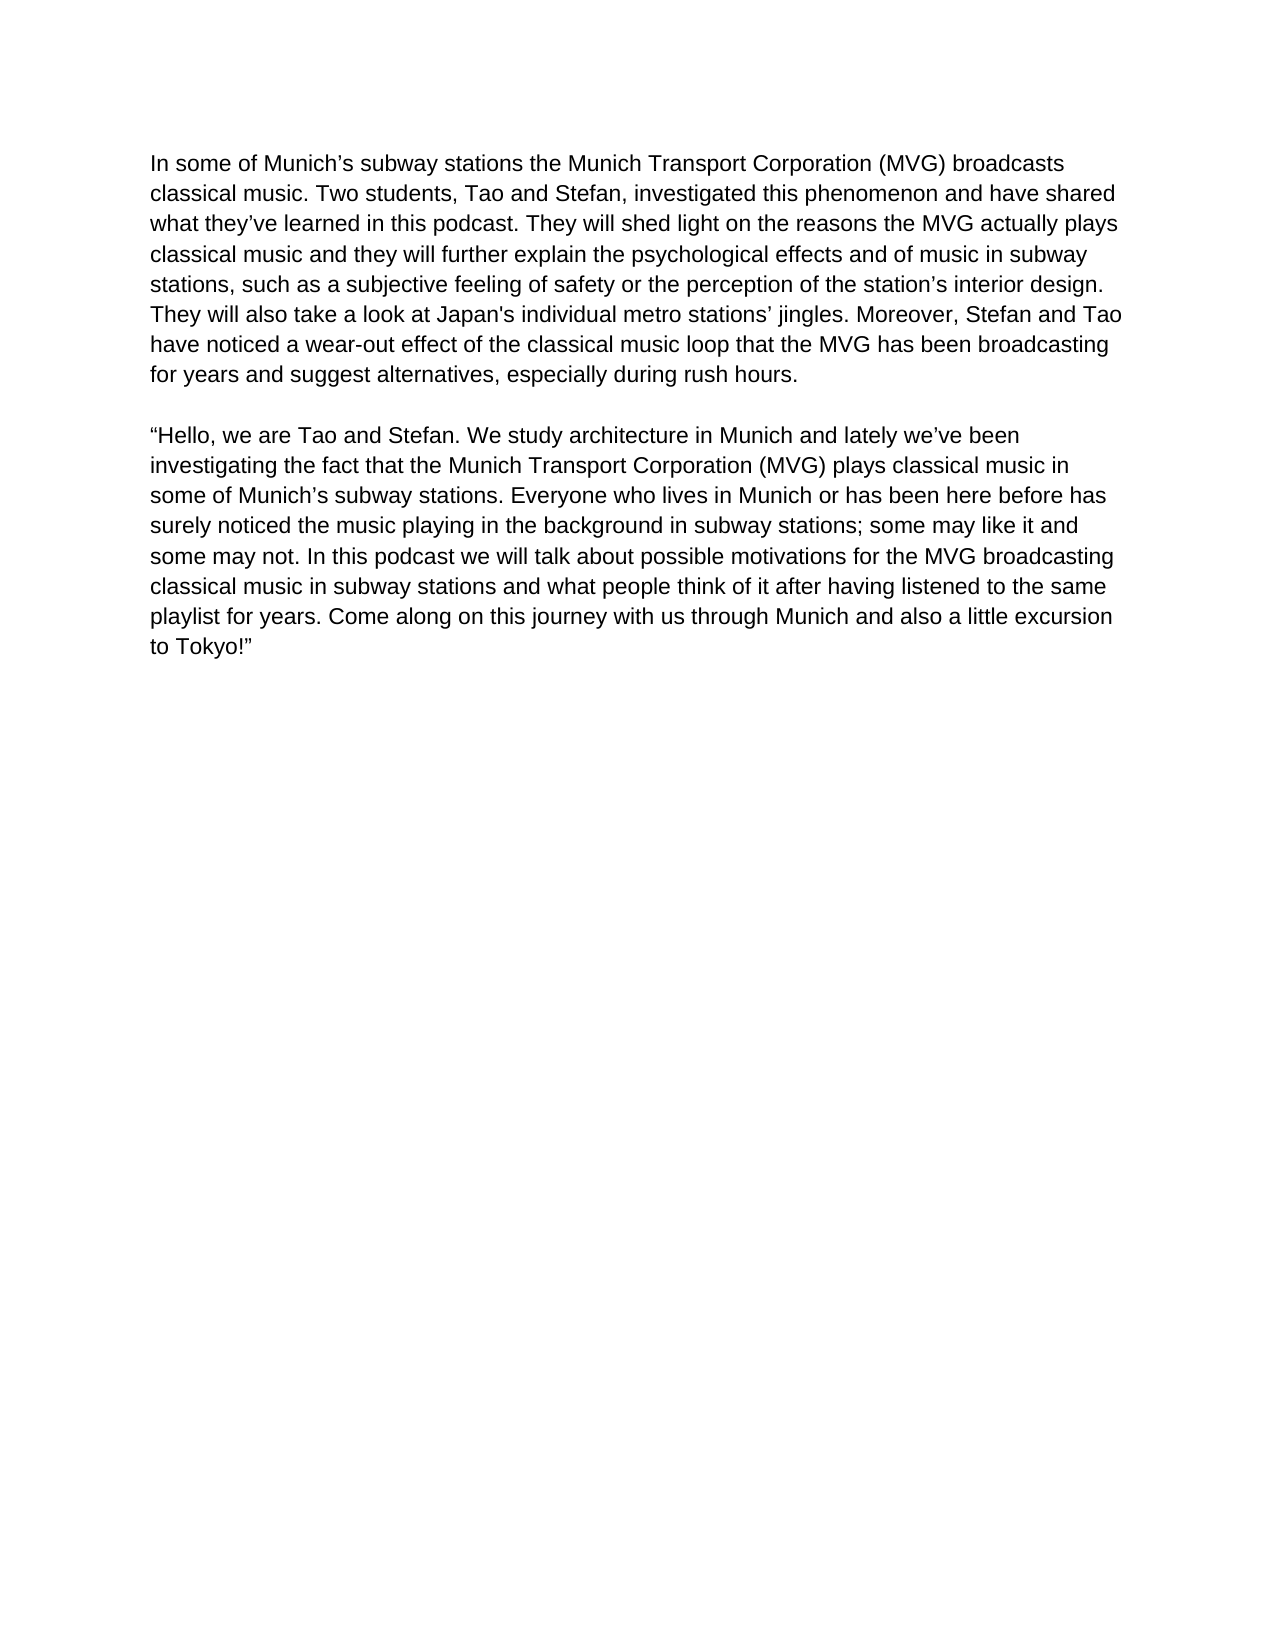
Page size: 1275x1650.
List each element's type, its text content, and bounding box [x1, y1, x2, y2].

text In some of Munich’s subway stations the Munich Transport Corporation (MVG) broadcasts classical music. Two students, Tao and Stefan, investigated this phenomenon and have shared what they’ve learned in this podcast. They will shed light on the reasons the MVG actually plays classical music and they will further explain the psychological effects and of music in subway stations, such as a subjective feeling of safety or the perception of the station’s interior design. They will also take a look at Japan's individual metro stations’ jingles. Moreover, Stefan and Tao have noticed a wear-out effect of the classical music loop that the MVG has been broadcasting for years and suggest alternatives, especially during rush hours. [150, 150, 1125, 388]
text “Hello, we are Tao and Stefan. We study architecture in Munich and lately we’ve been investigating the fact that the Munich Transport Corporation (MVG) plays classical music in some of Munich’s subway stations. Everyone who lives in Munich or has been here before has surely noticed the music playing in the background in subway stations; some may like it and some may not. In this podcast we will talk about possible motivations for the MVG broadcasting classical music in subway stations and what people think of it after having listened to the same playlist for years. Come along on this journey with us through Munich and also a little excursion to Tokyo!” [150, 422, 1125, 660]
